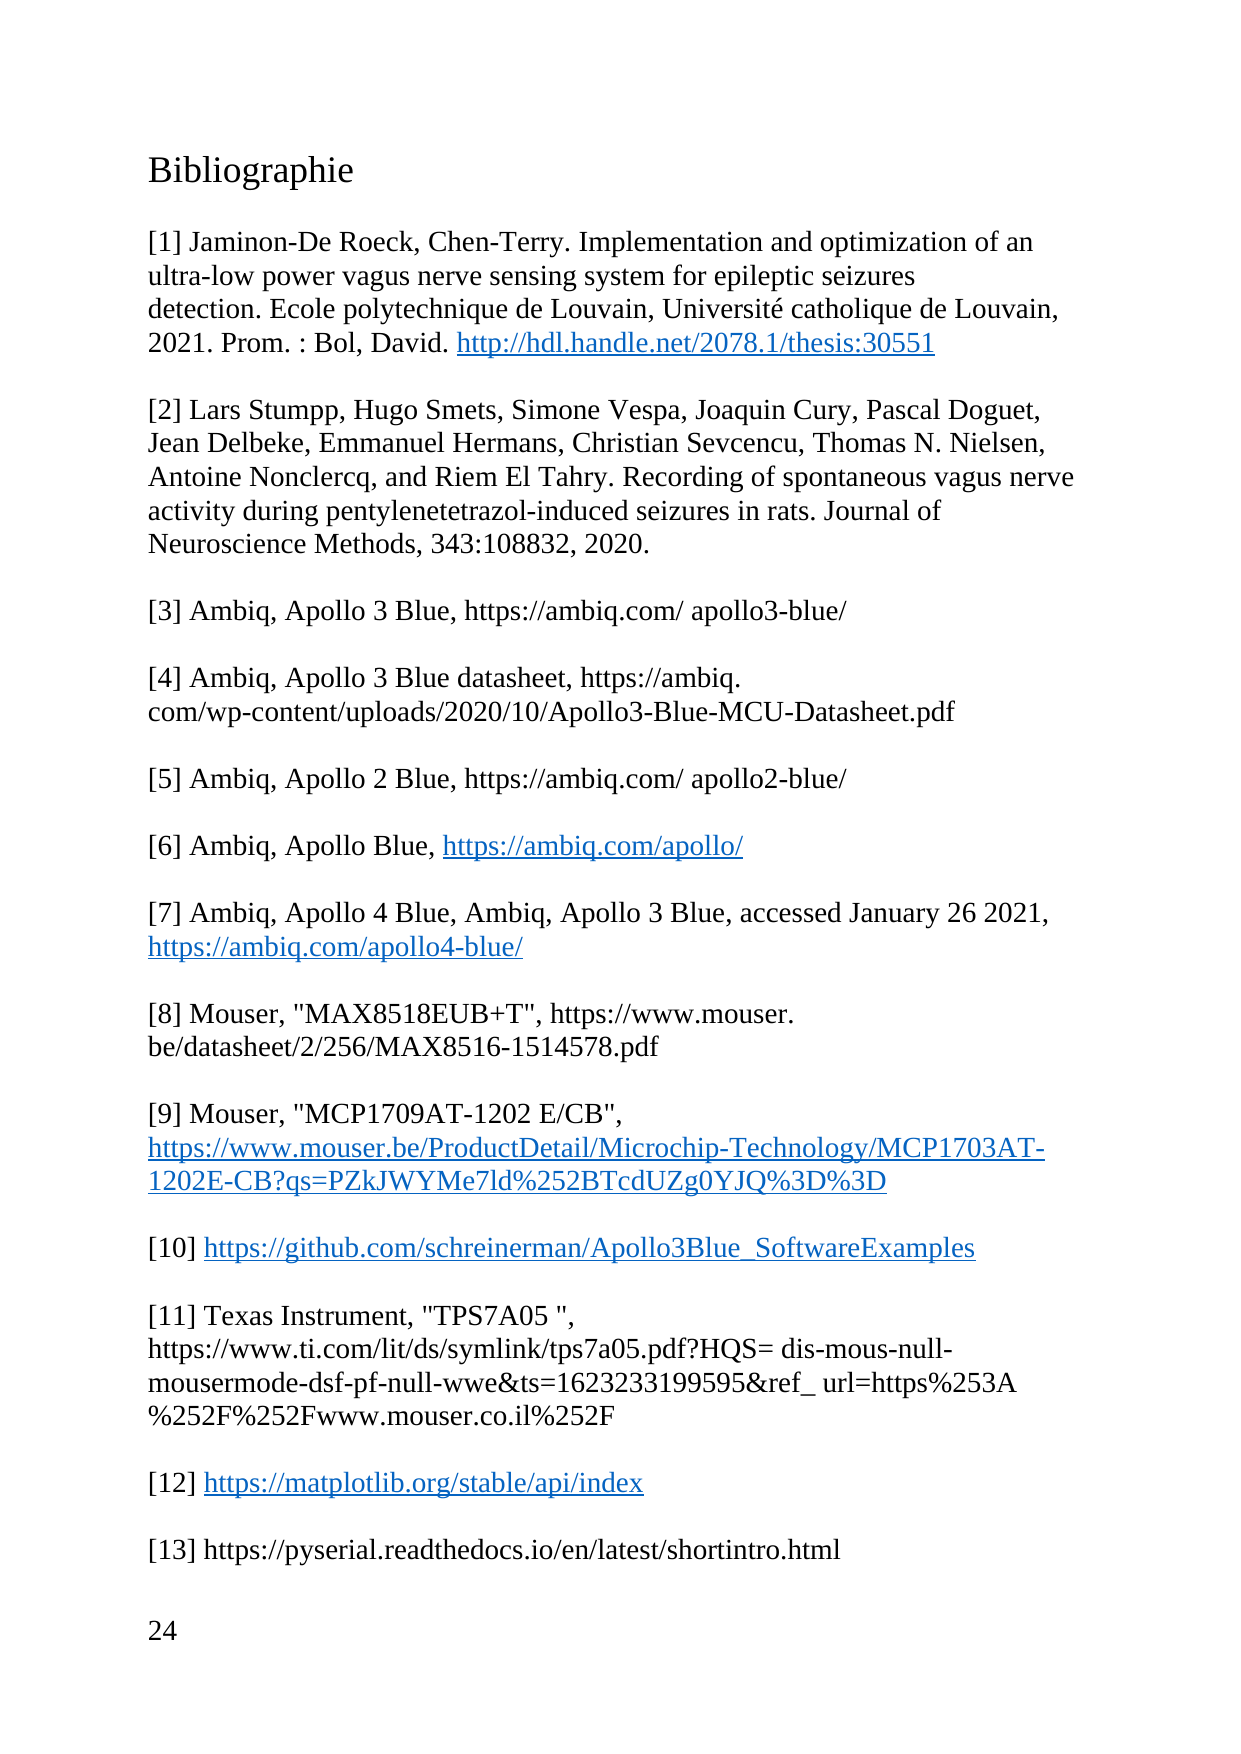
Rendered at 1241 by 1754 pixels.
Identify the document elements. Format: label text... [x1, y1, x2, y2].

text [3] Ambiq, Apollo 3 Blue, https://ambiq.com/ apollo3-blue/ [148, 593, 1093, 627]
subtitle Bibliographie [148, 148, 1093, 191]
text [7] Ambiq, Apollo 4 Blue, Ambiq, Apollo 3 Blue, accessed January 26 2021, https://ambiq.com/apollo4-blue/ [148, 895, 1093, 962]
text [4] Ambiq, Apollo 3 Blue datasheet, https://ambiq. com/wp-content/uploads/2020/10/Apollo3-Blue-MCU-Datasheet.pdf [148, 660, 1093, 727]
text [6] Ambiq, Apollo Blue, https://ambiq.com/apollo/ [148, 828, 1093, 862]
text [2] Lars Stumpp, Hugo Smets, Simone Vespa, Joaquin Cury, Pascal Doguet, Jean Delbeke, Emmanuel Hermans, Christian Sevcencu, Thomas N. Nielsen, Antoine Nonclercq, and Riem El Tahry. Recording of spontaneous vagus nerve activity during pentylenetetrazol-induced seizures in rats. Journal of Neuroscience Methods, 343:108832, 2020. [148, 392, 1093, 560]
text [10] https://github.com/schreinerman/Apollo3Blue_SoftwareExamples [148, 1231, 1093, 1264]
text [11] Texas Instrument, "TPS7A05 ", https://www.ti.com/lit/ds/symlink/tps7a05.pdf?HQS= dis-mous-null-mousermode-dsf-pf-null-wwe&ts=1623233199595&ref_ url=https%253A%252F%252Fwww.mouser.co.il%252F [148, 1298, 1093, 1432]
text [13] https://pyserial.readthedocs.io/en/latest/shortintro.html [148, 1532, 1093, 1566]
text [12] https://matplotlib.org/stable/api/index [148, 1465, 1093, 1499]
text [8] Mouser, "MAX8518EUB+T", https://www.mouser. be/datasheet/2/256/MAX8516-1514578.pdf [148, 996, 1093, 1063]
text [5] Ambiq, Apollo 2 Blue, https://ambiq.com/ apollo2-blue/ [148, 761, 1093, 794]
text [1] Jaminon-De Roeck, Chen-Terry. Implementation and optimization of an ultra-low power vagus nerve sensing system for epileptic seizures detection. Ecole polytechnique de Louvain, Université catholique de Louvain, 2021. Prom. : Bol, David. http://hdl.handle.net/2078.1/thesis:30551 [148, 224, 1093, 358]
text [9] Mouser, "MCP1709AT-1202 E/CB", https://www.mouser.be/ProductDetail/Microchip-Technology/MCP1703AT-1202E-CB?qs=PZkJWYMe7ld%252BTcdUZg0YJQ%3D%3D [148, 1096, 1093, 1197]
